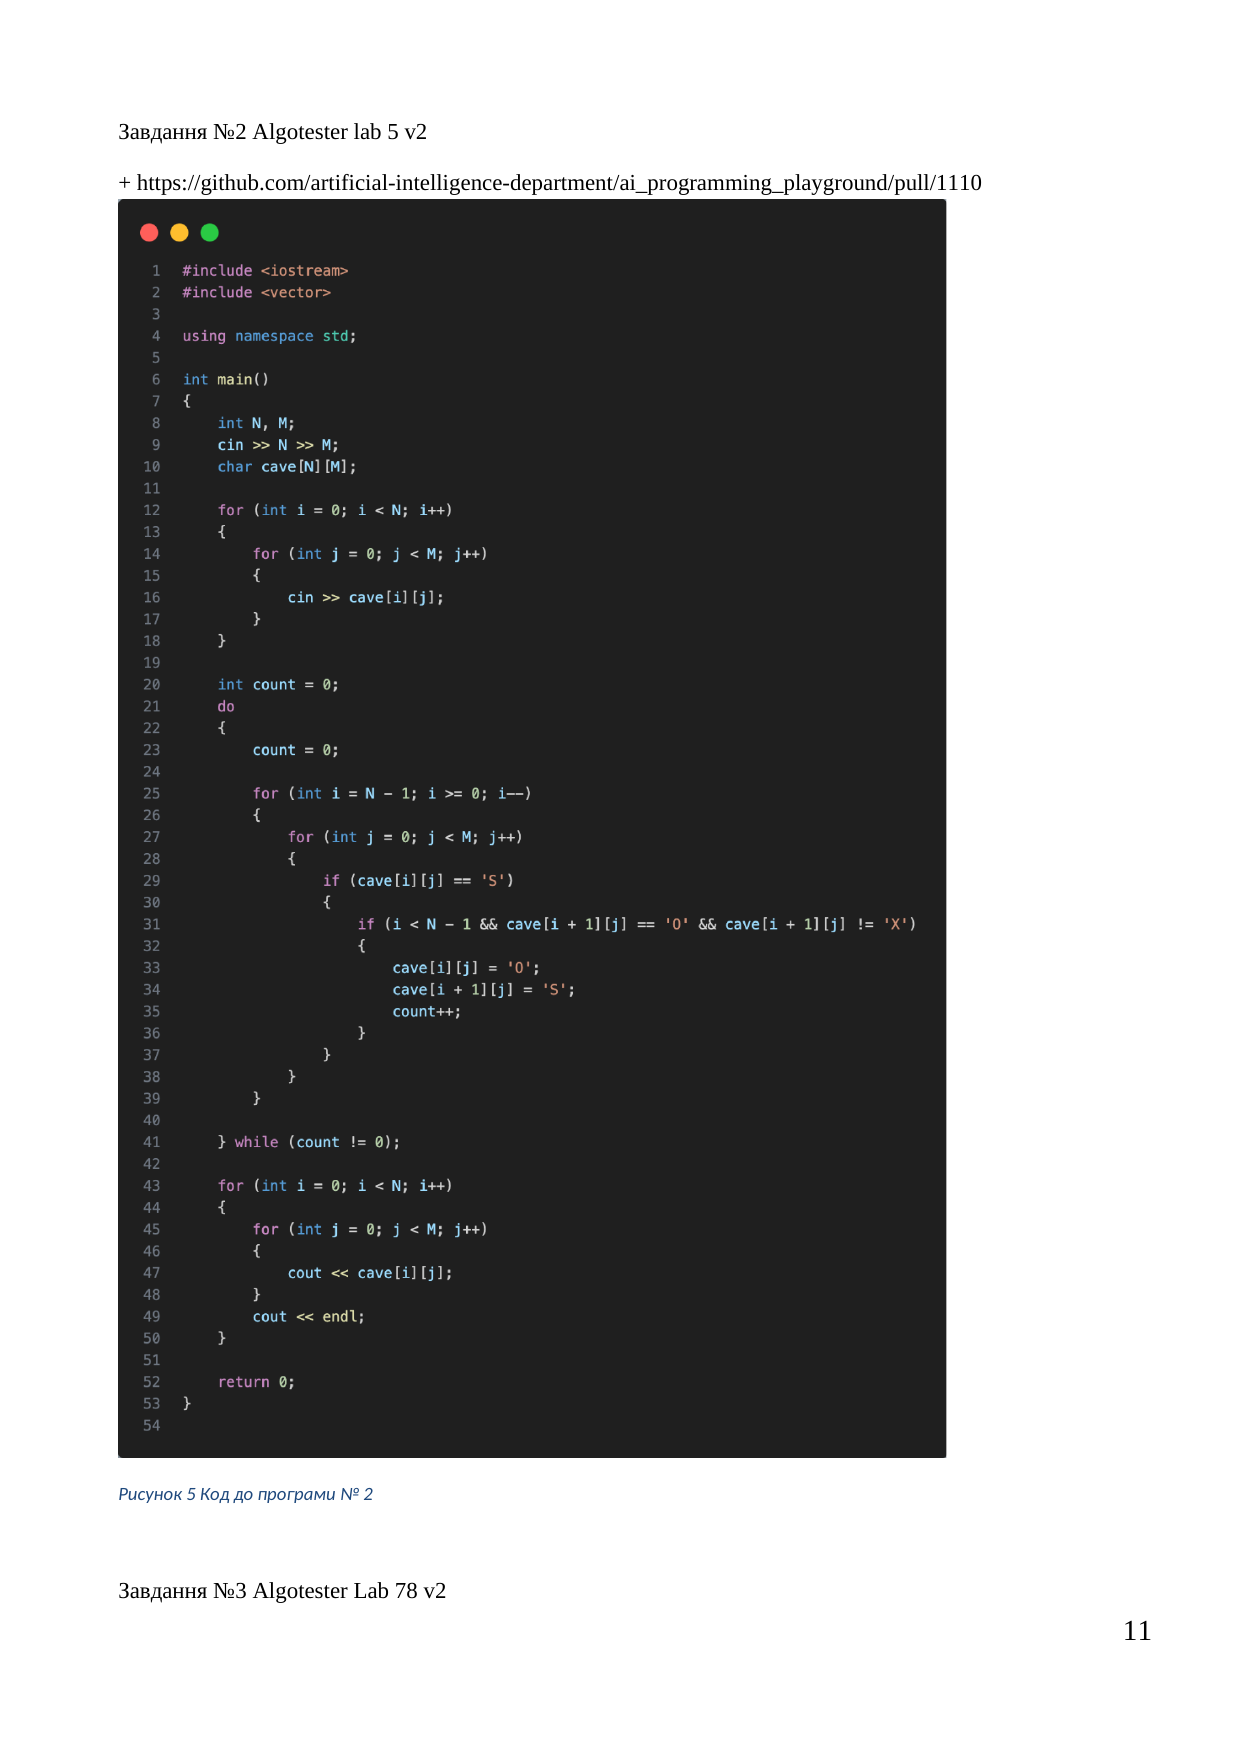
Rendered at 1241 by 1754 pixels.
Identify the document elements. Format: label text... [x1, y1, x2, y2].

text Завдання №3 Algotester Lab 78 v2 [118, 1577, 1152, 1604]
picture [118, 199, 947, 1458]
text Завдання №2 Algotester lab 5 v2 [118, 118, 1152, 144]
